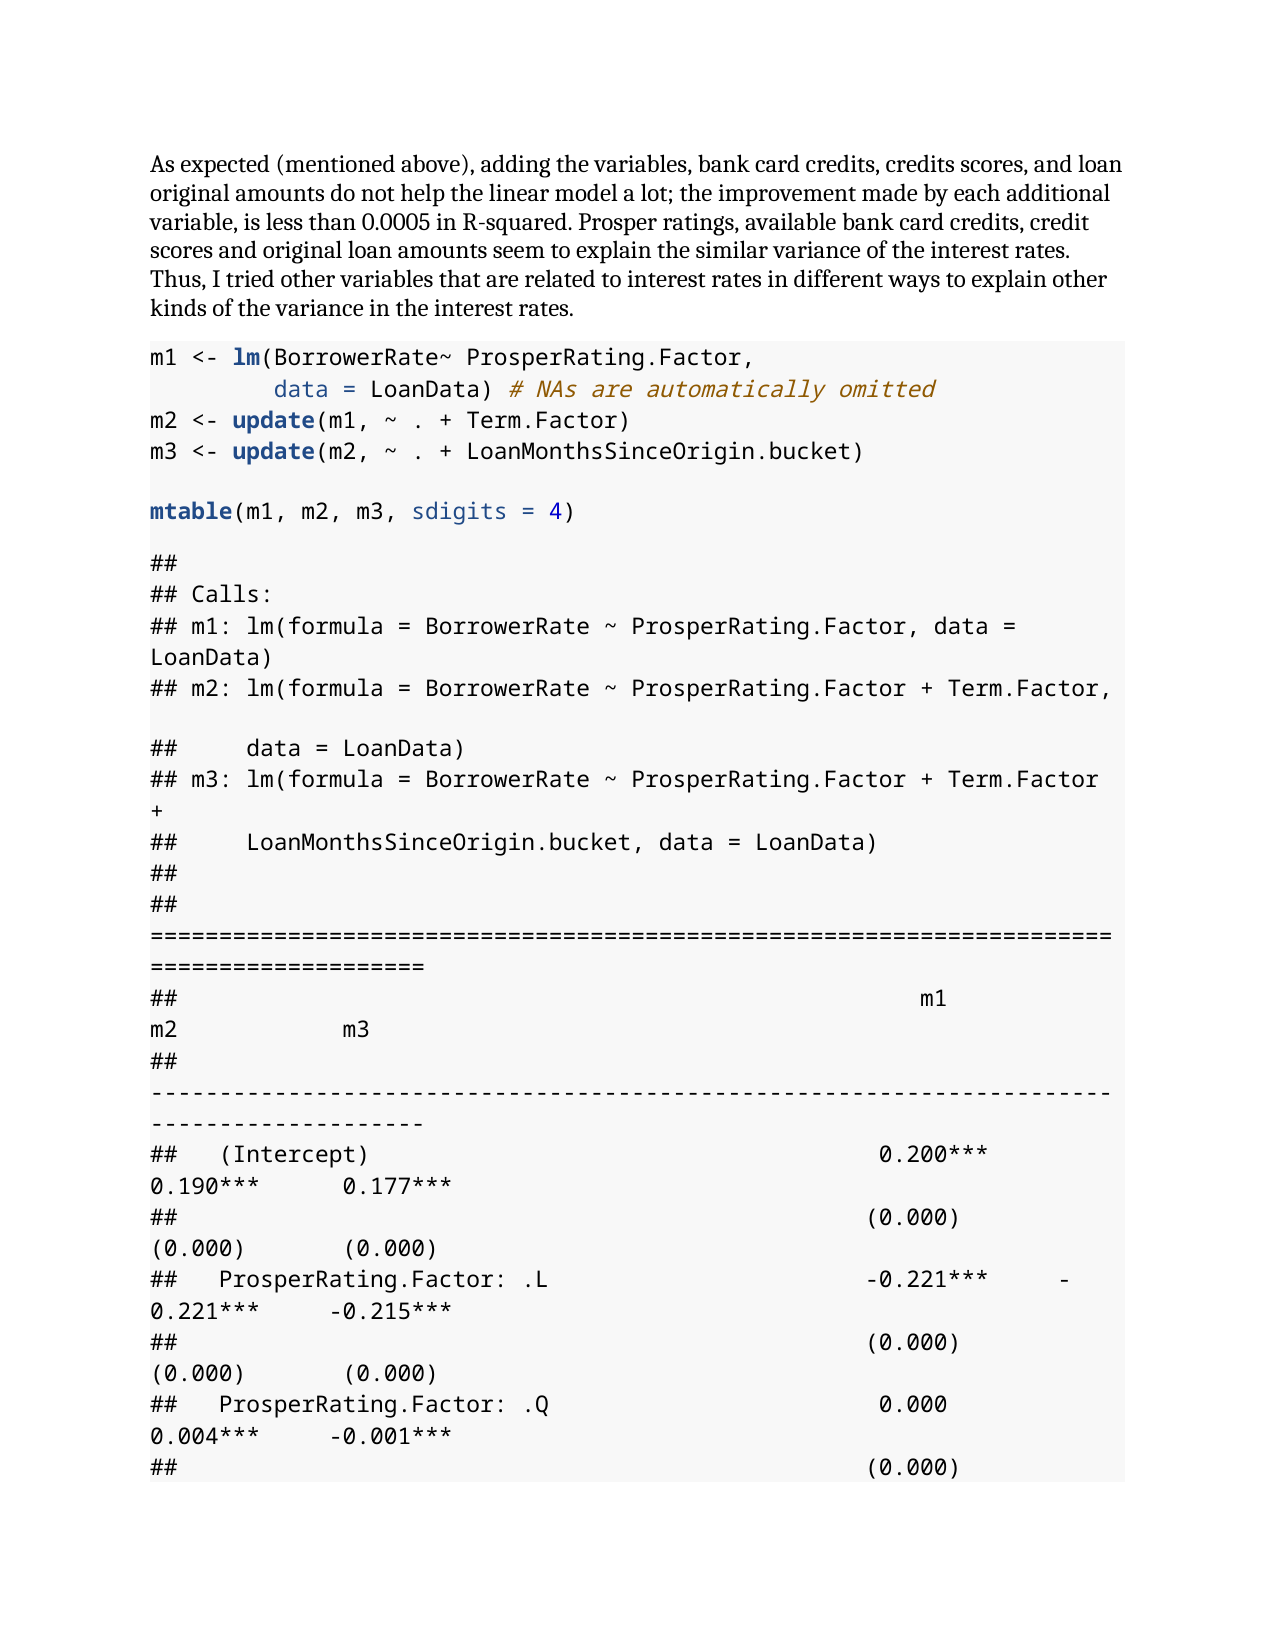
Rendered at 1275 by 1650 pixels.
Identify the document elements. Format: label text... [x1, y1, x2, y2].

text m1 <- lm(BorrowerRate~ ProsperRating.Factor, data = LoanData) # NAs are automatically omitted m2 <- update(m1, ~ . + Term.Factor) m3 <- update(m2, ~ . + LoanMonthsSinceOrigin.bucket) mtable(m1, m2, m3, sdigits = 4) [150, 341, 1125, 526]
text As expected (mentioned above), adding the variables, bank card credits, credits scores, and loan original amounts do not help the linear model a lot; the improvement made by each additional variable, is less than 0.0005 in R-squared. Prosper ratings, available bank card credits, credit scores and original loan amounts seem to explain the similar variance of the interest rates. Thus, I tried other variables that are related to interest rates in different ways to explain other kinds of the variance in the interest rates. [150, 150, 1125, 322]
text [150, 547, 1125, 1482]
